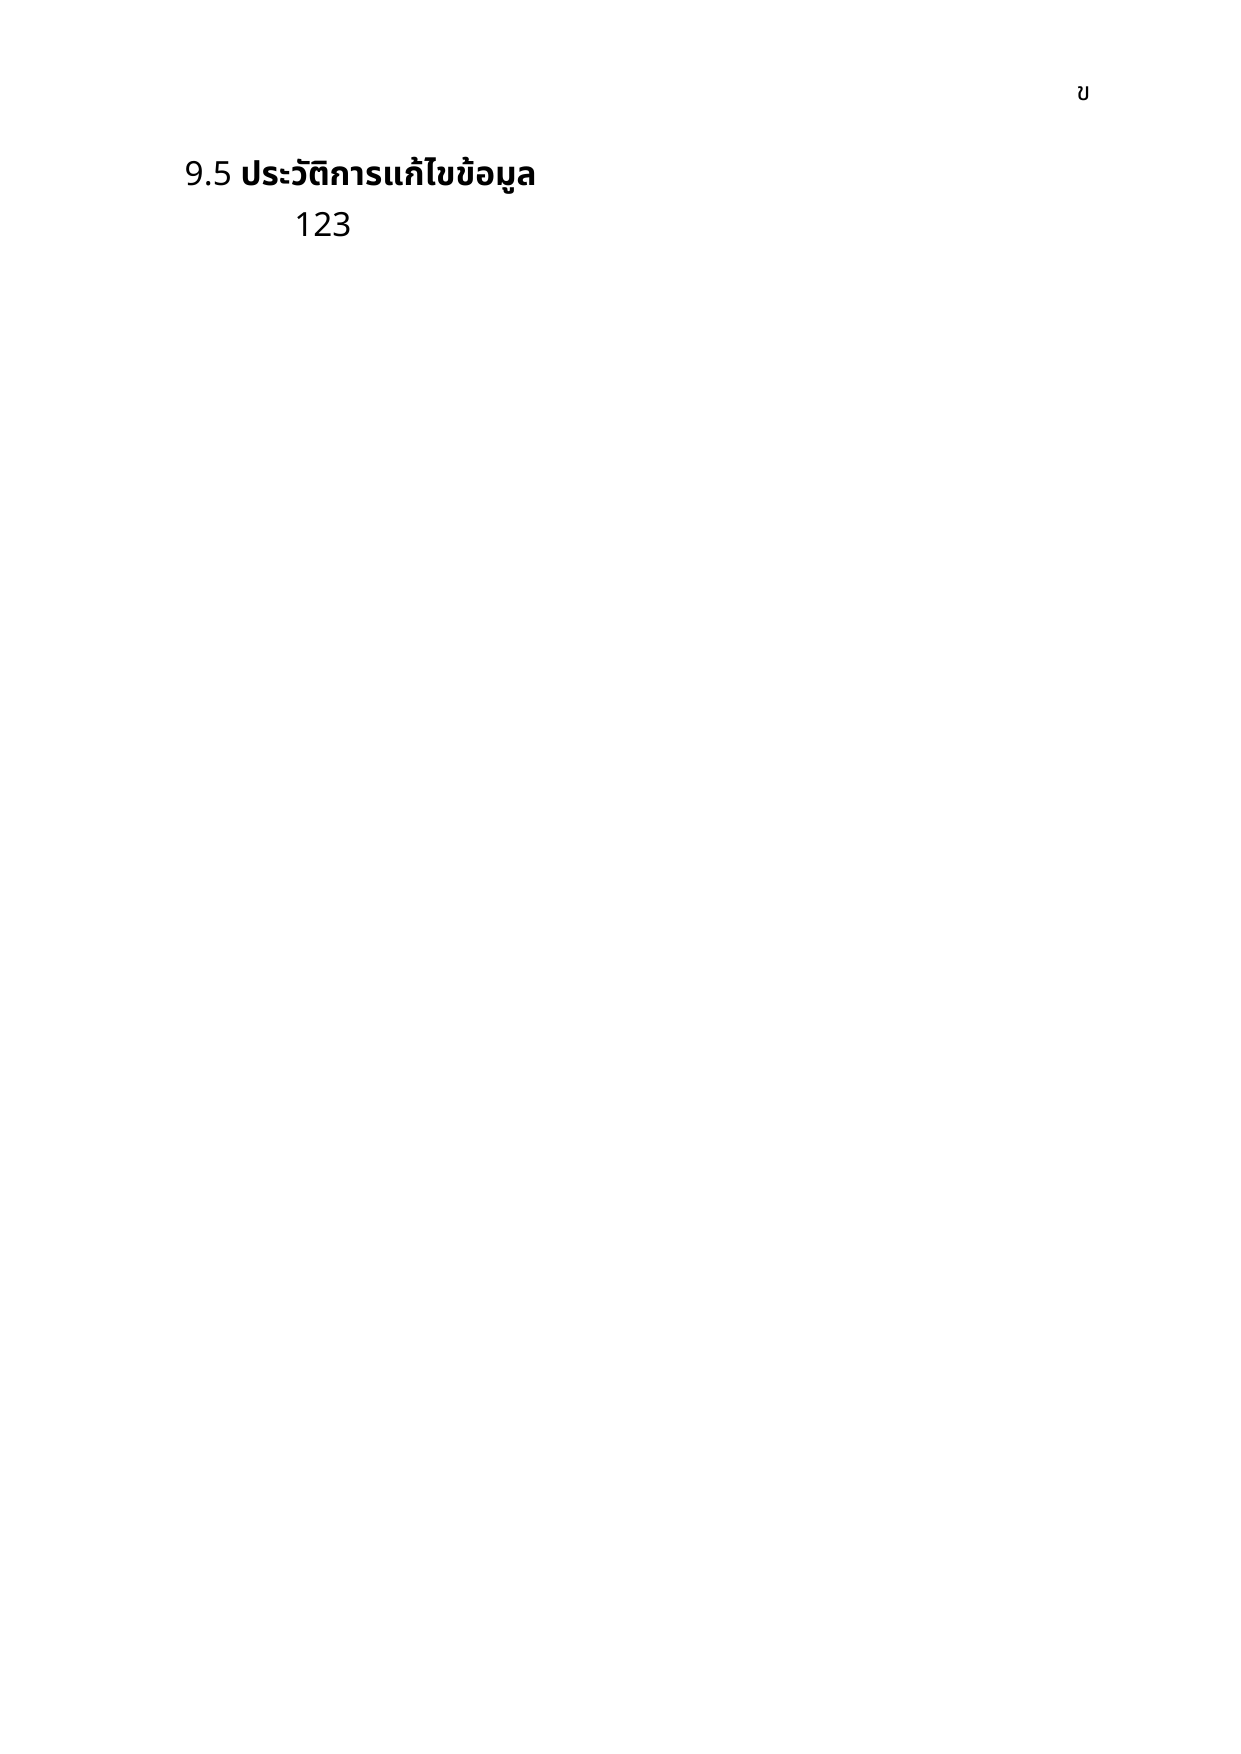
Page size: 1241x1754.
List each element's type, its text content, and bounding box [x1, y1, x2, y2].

text 9.5 ประวัติการแก้ไขข้อมูล 123 [150, 150, 1090, 246]
